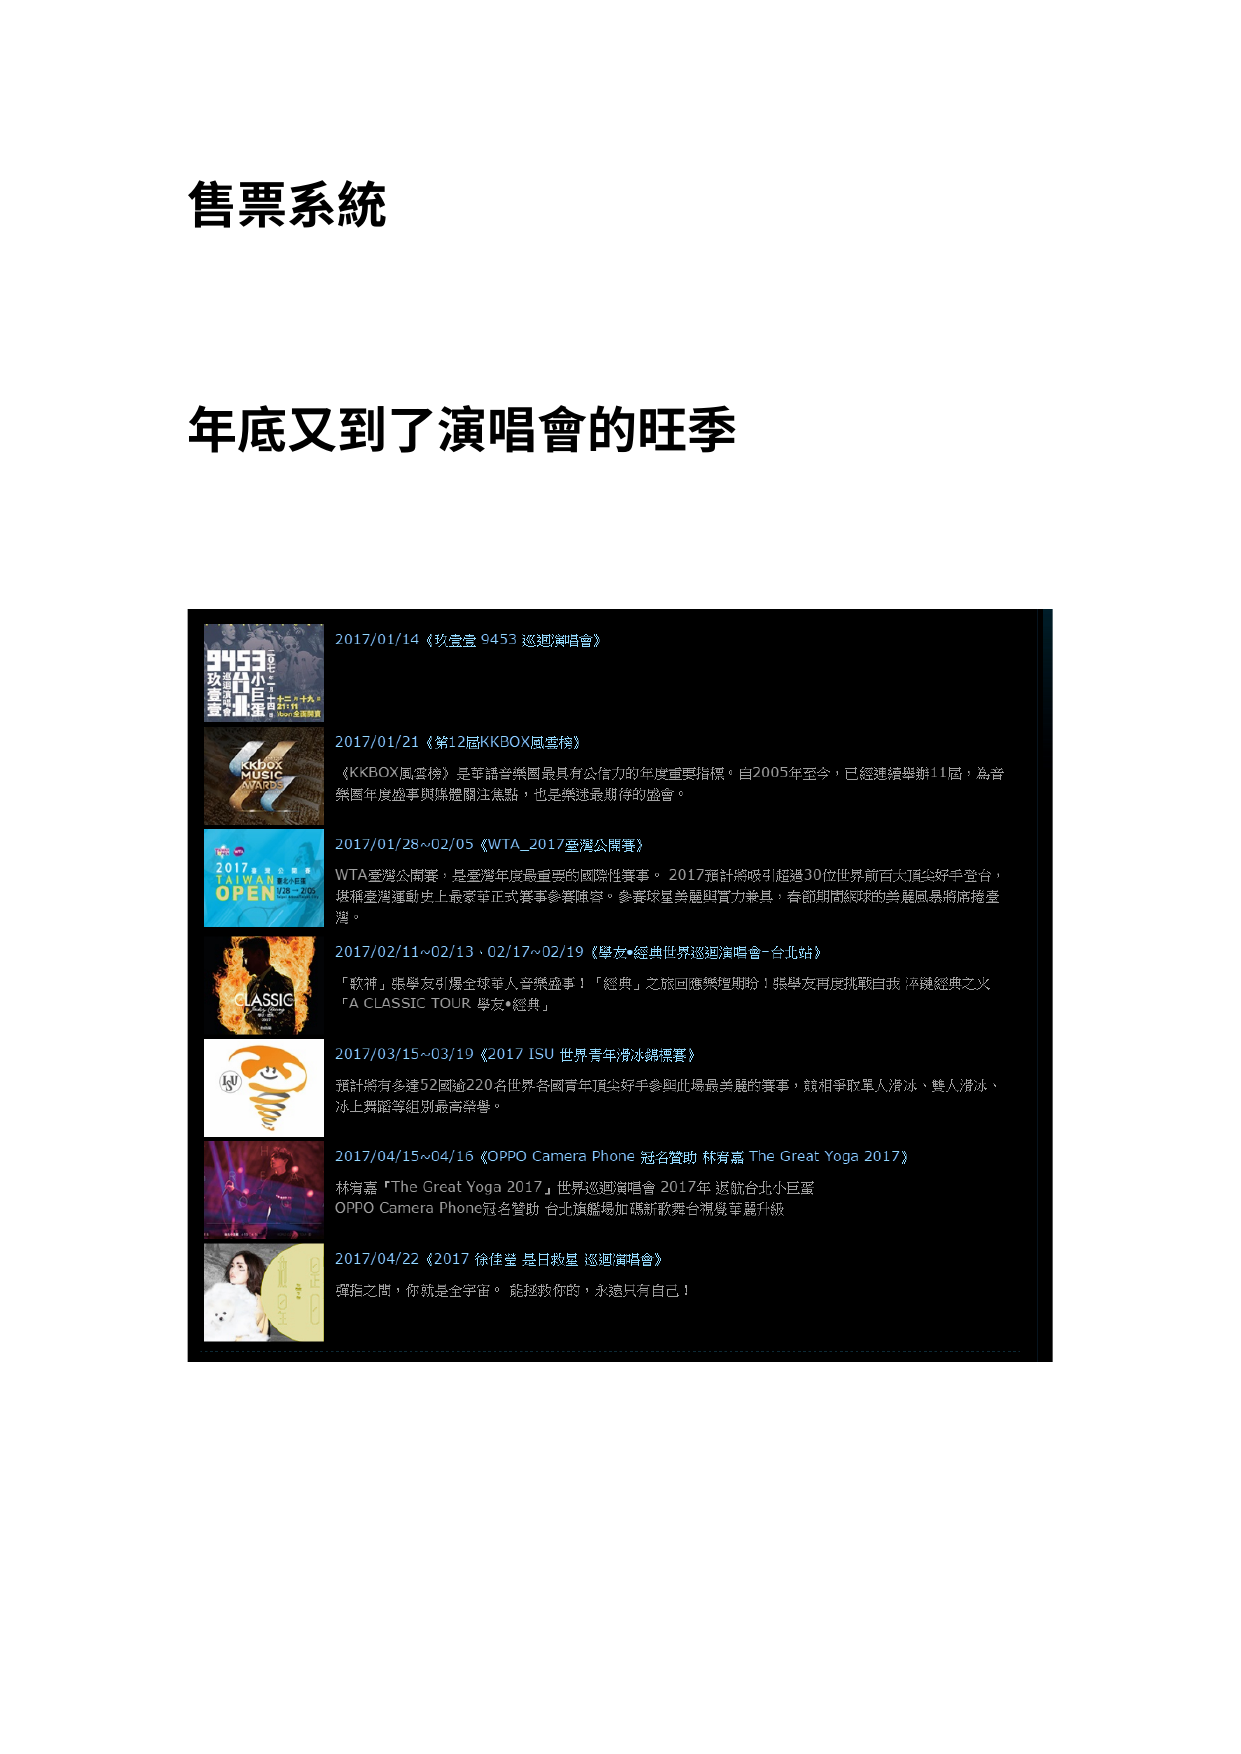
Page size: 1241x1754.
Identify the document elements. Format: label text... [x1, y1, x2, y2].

picture [187, 609, 1053, 1362]
subtitle 售票系統 年底又到了演唱會的旺季 [187, 164, 1053, 464]
